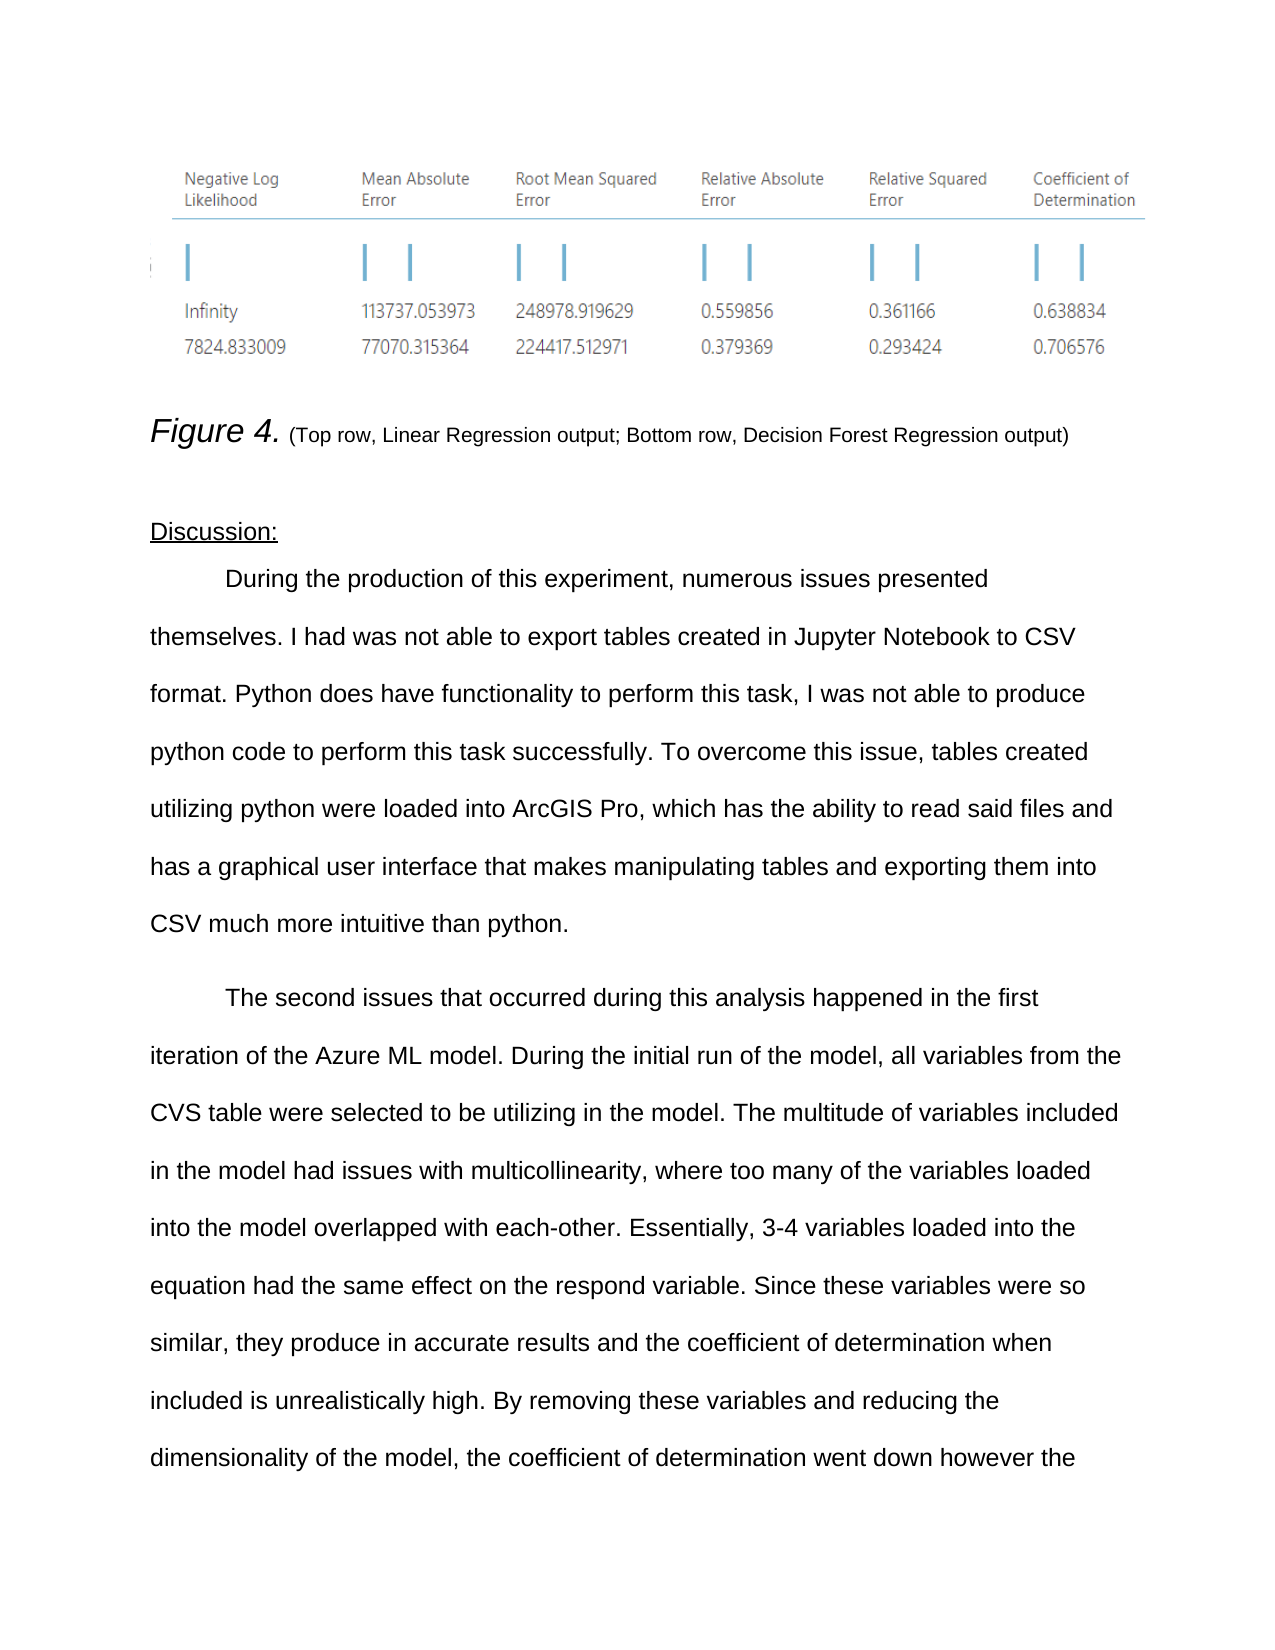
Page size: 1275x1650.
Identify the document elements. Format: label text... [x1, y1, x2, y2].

text Figure 4. (Top row, Linear Regression output; Bottom row, Decision Forest Regression output) [150, 411, 1125, 449]
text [150, 983, 1125, 1472]
text Discussion: [150, 517, 1125, 545]
text During the production of this experiment, numerous issues presented themselves. I had was not able to export tables created in Jupyter Notebook to CSV format. Python does have functionality to perform this task, I was not able to produce python code to perform this task successfully. To overcome this issue, tables created utilizing python were loaded into ArcGIS Pro, which has the ability to read said files and has a graphical user interface that makes manipulating tables and exporting them into CSV much more intuitive than python. [150, 564, 1125, 938]
picture [150, 150, 1146, 392]
